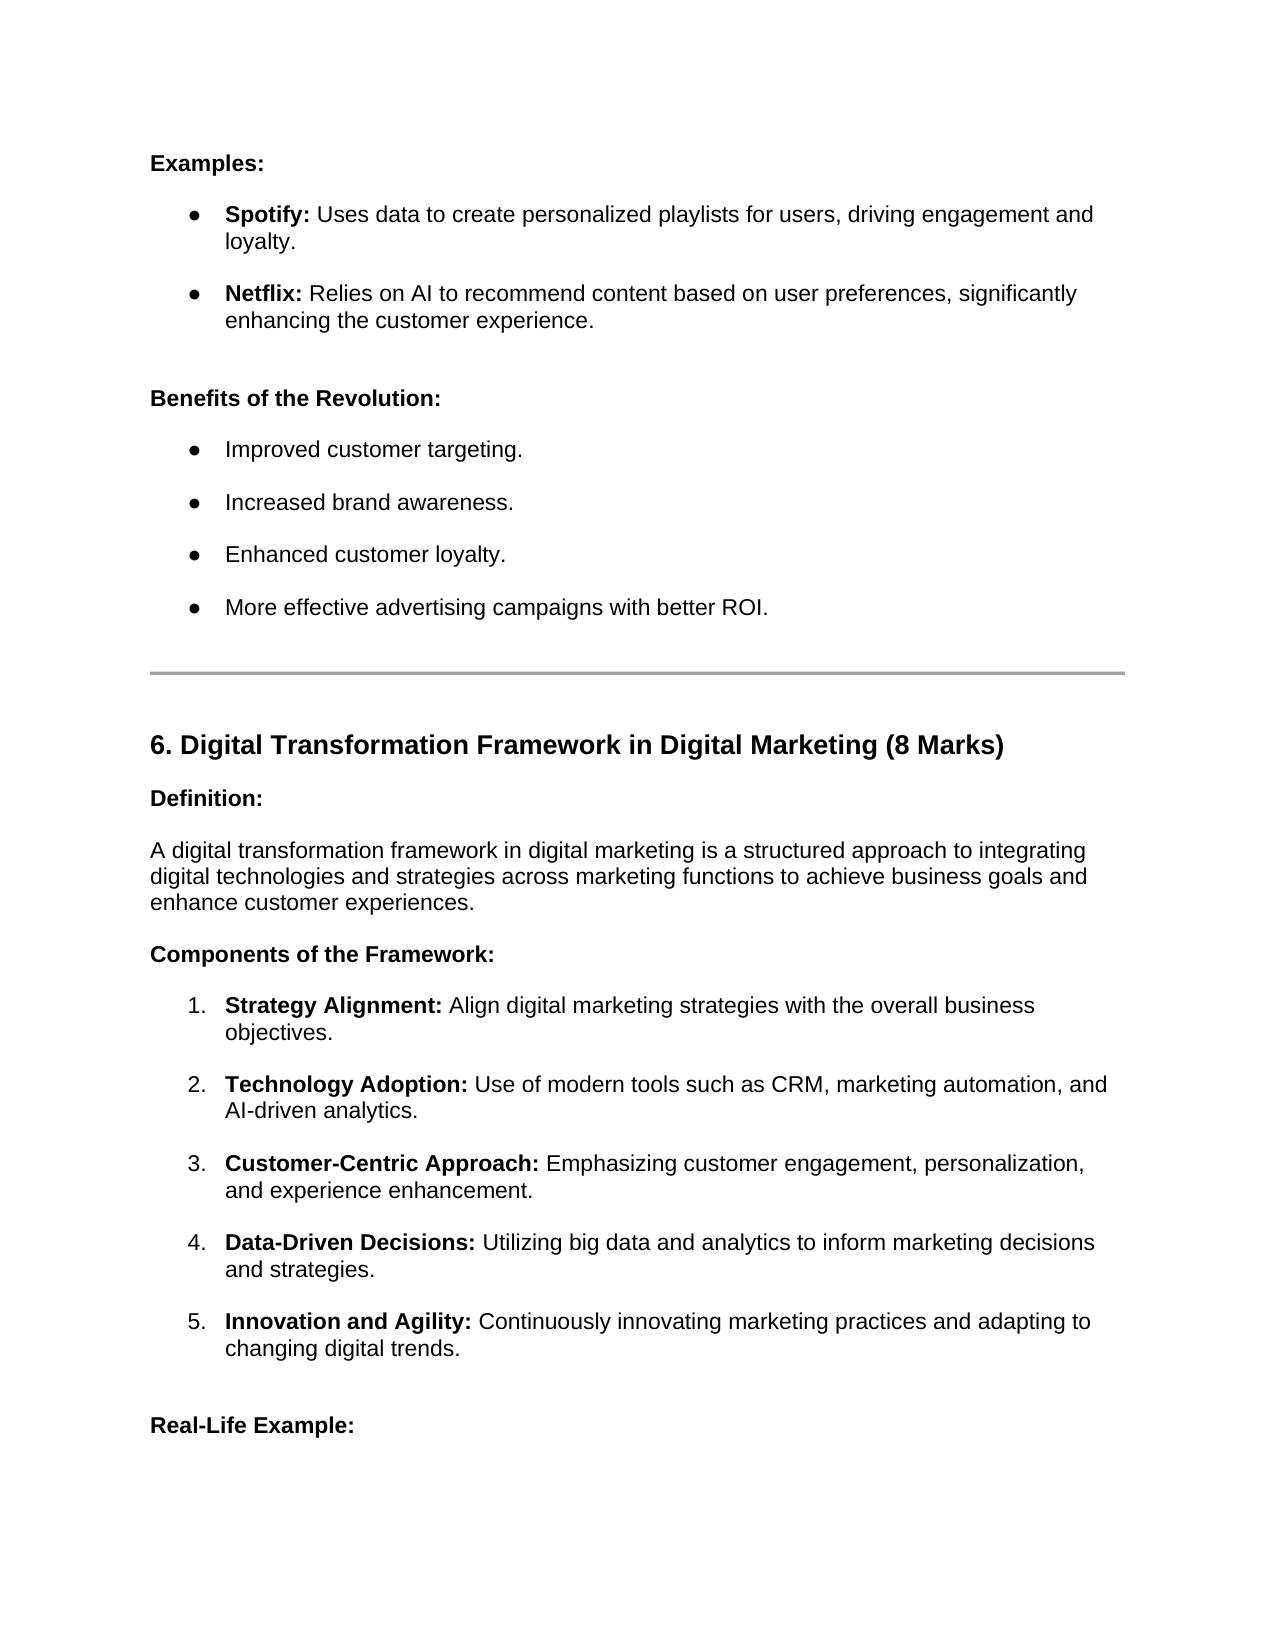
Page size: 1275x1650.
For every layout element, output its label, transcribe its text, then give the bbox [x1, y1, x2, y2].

text Benefits of the Revolution: [150, 384, 1125, 411]
list Data-Driven Decisions: Utilizing big data and analytics to inform marketing decisions and strategies. [187, 1229, 1125, 1308]
text Real-Life Example: [150, 1412, 1125, 1439]
list Enhanced customer loyalty. [187, 541, 1125, 594]
text A digital transformation framework in digital marketing is a structured approach to integrating digital technologies and strategies across marketing functions to achieve business goals and enhance customer experiences. [150, 837, 1125, 916]
list Strategy Alignment: Align digital marketing strategies with the overall business objectives. [187, 992, 1125, 1071]
list Improved customer targeting. [187, 436, 1125, 488]
list Technology Adoption: Use of modern tools such as CRM, marketing automation, and AI-driven analytics. [187, 1071, 1125, 1150]
text Components of the Framework: [150, 941, 1125, 967]
list More effective advertising campaigns with better ROI. [187, 594, 1125, 647]
list Increased brand awareness. [187, 488, 1125, 541]
list Innovation and Agility: Continuously innovating marketing practices and adapting to changing digital trends. [187, 1308, 1125, 1387]
list Netflix: Relies on AI to recommend content based on user preferences, significantly enhancing the customer experience. [187, 280, 1125, 359]
text Examples: [150, 150, 1125, 176]
list Spotify: Uses data to create personalized playlists for users, driving engagement and loyalty. [187, 201, 1125, 280]
text Definition: [150, 785, 1125, 812]
list Customer-Centric Approach: Emphasizing customer engagement, personalization, and experience enhancement. [187, 1150, 1125, 1229]
subtitle 6. Digital Transformation Framework in Digital Marketing (8 Marks) [150, 729, 1125, 760]
